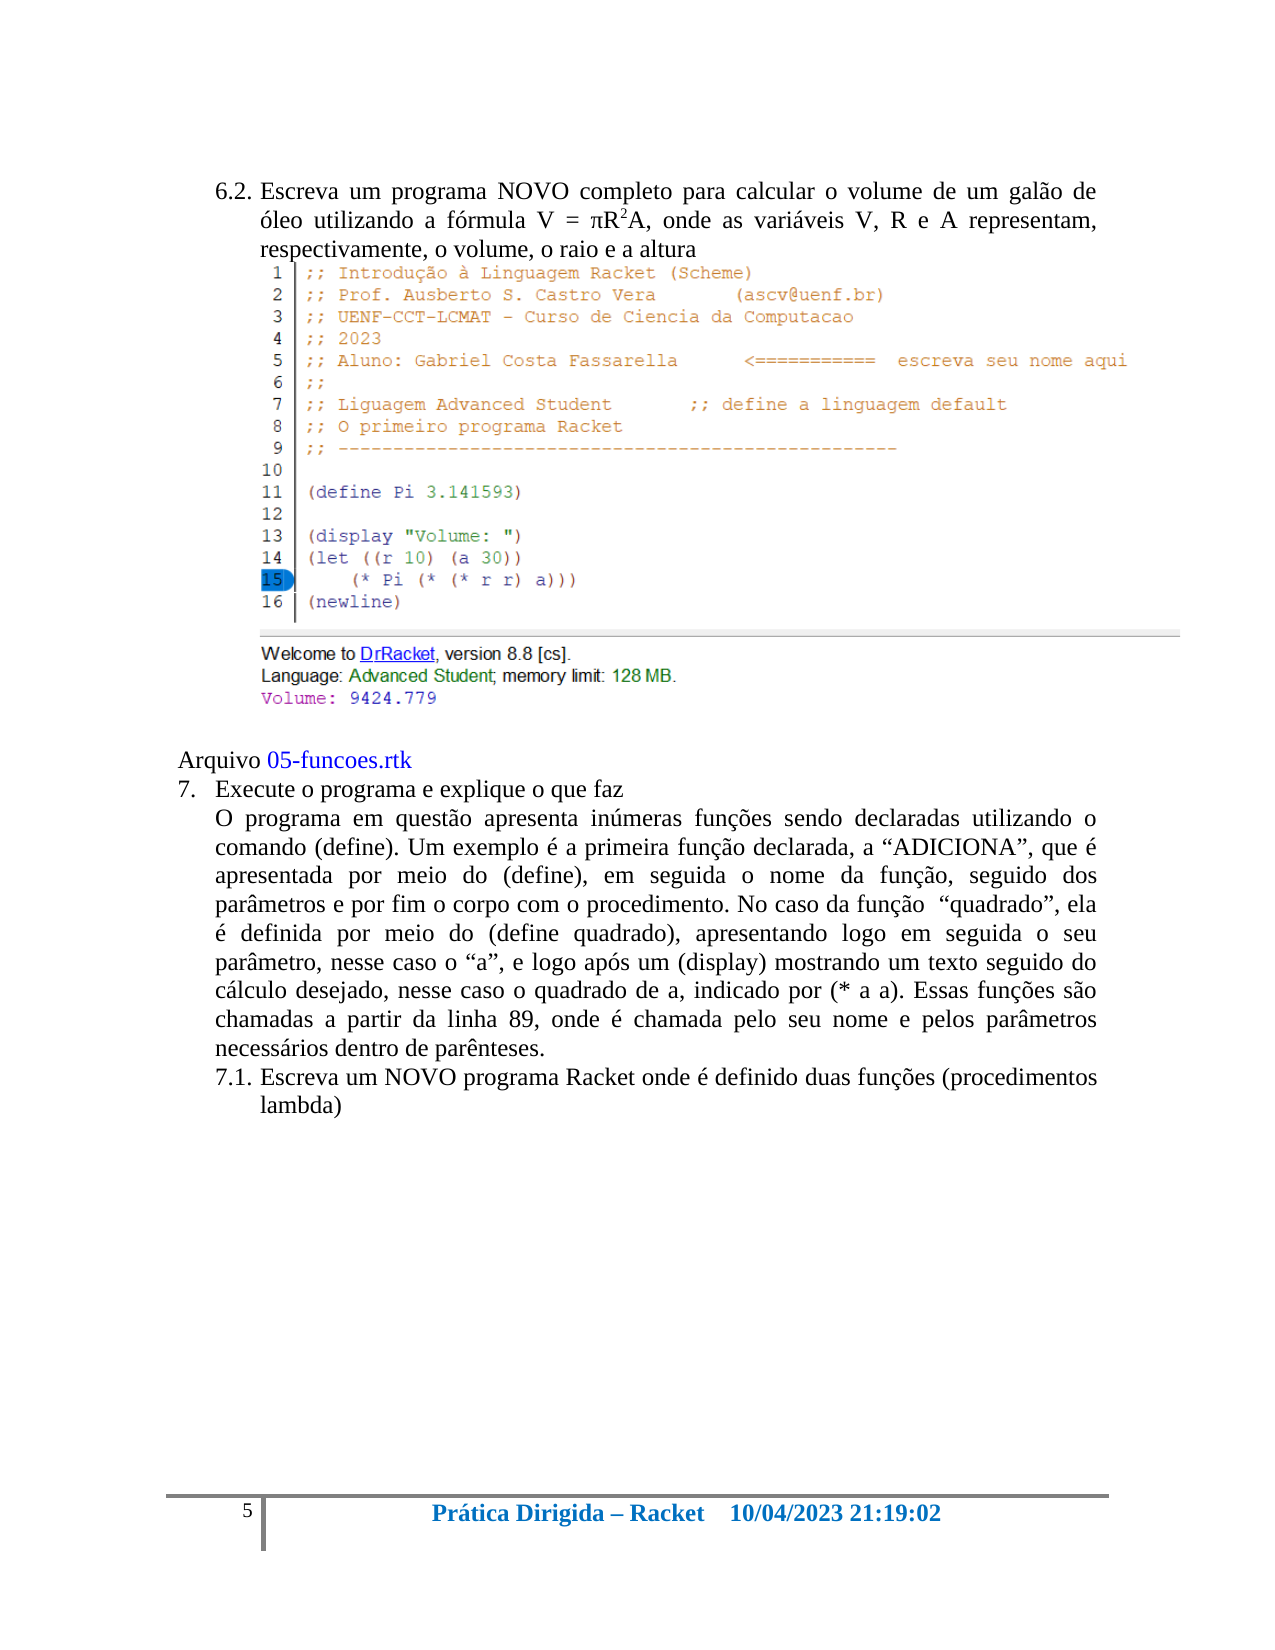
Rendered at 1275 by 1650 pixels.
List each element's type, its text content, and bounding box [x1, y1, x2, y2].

picture [259, 262, 1181, 717]
list Execute o programa e explique o que faz [177, 774, 1098, 803]
list Escreva um programa NOVO completo para calcular o volume de um galão de óleo utilizando a fórmula V = πR2A, onde as variáveis V, R e A representam, respectivamente, o volume, o raio e a altura [215, 176, 1098, 263]
text O programa em questão apresenta inúmeras funções sendo declaradas utilizando o comando (define). Um exemplo é a primeira função declarada, a “ADICIONA”, que é apresentada por meio do (define), em seguida o nome da função, seguido dos parâmetros e por fim o corpo com o procedimento. No caso da função “quadrado”, ela é definida por meio do (define quadrado), apresentando logo em seguida o seu parâmetro, nesse caso o “a”, e logo após um (display) mostrando um texto seguido do cálculo desejado, nesse caso o quadrado de a, indicado por (* a a). Essas funções são chamadas a partir da linha 89, onde é chamada pelo seu nome e pelos parâmetros necessários dentro de parênteses. [215, 803, 1098, 1062]
list Escreva um NOVO programa Racket onde é definido duas funções (procedimentos lambda) [215, 1062, 1098, 1119]
text Arquivo 05-funcoes.rtk [177, 746, 1098, 774]
